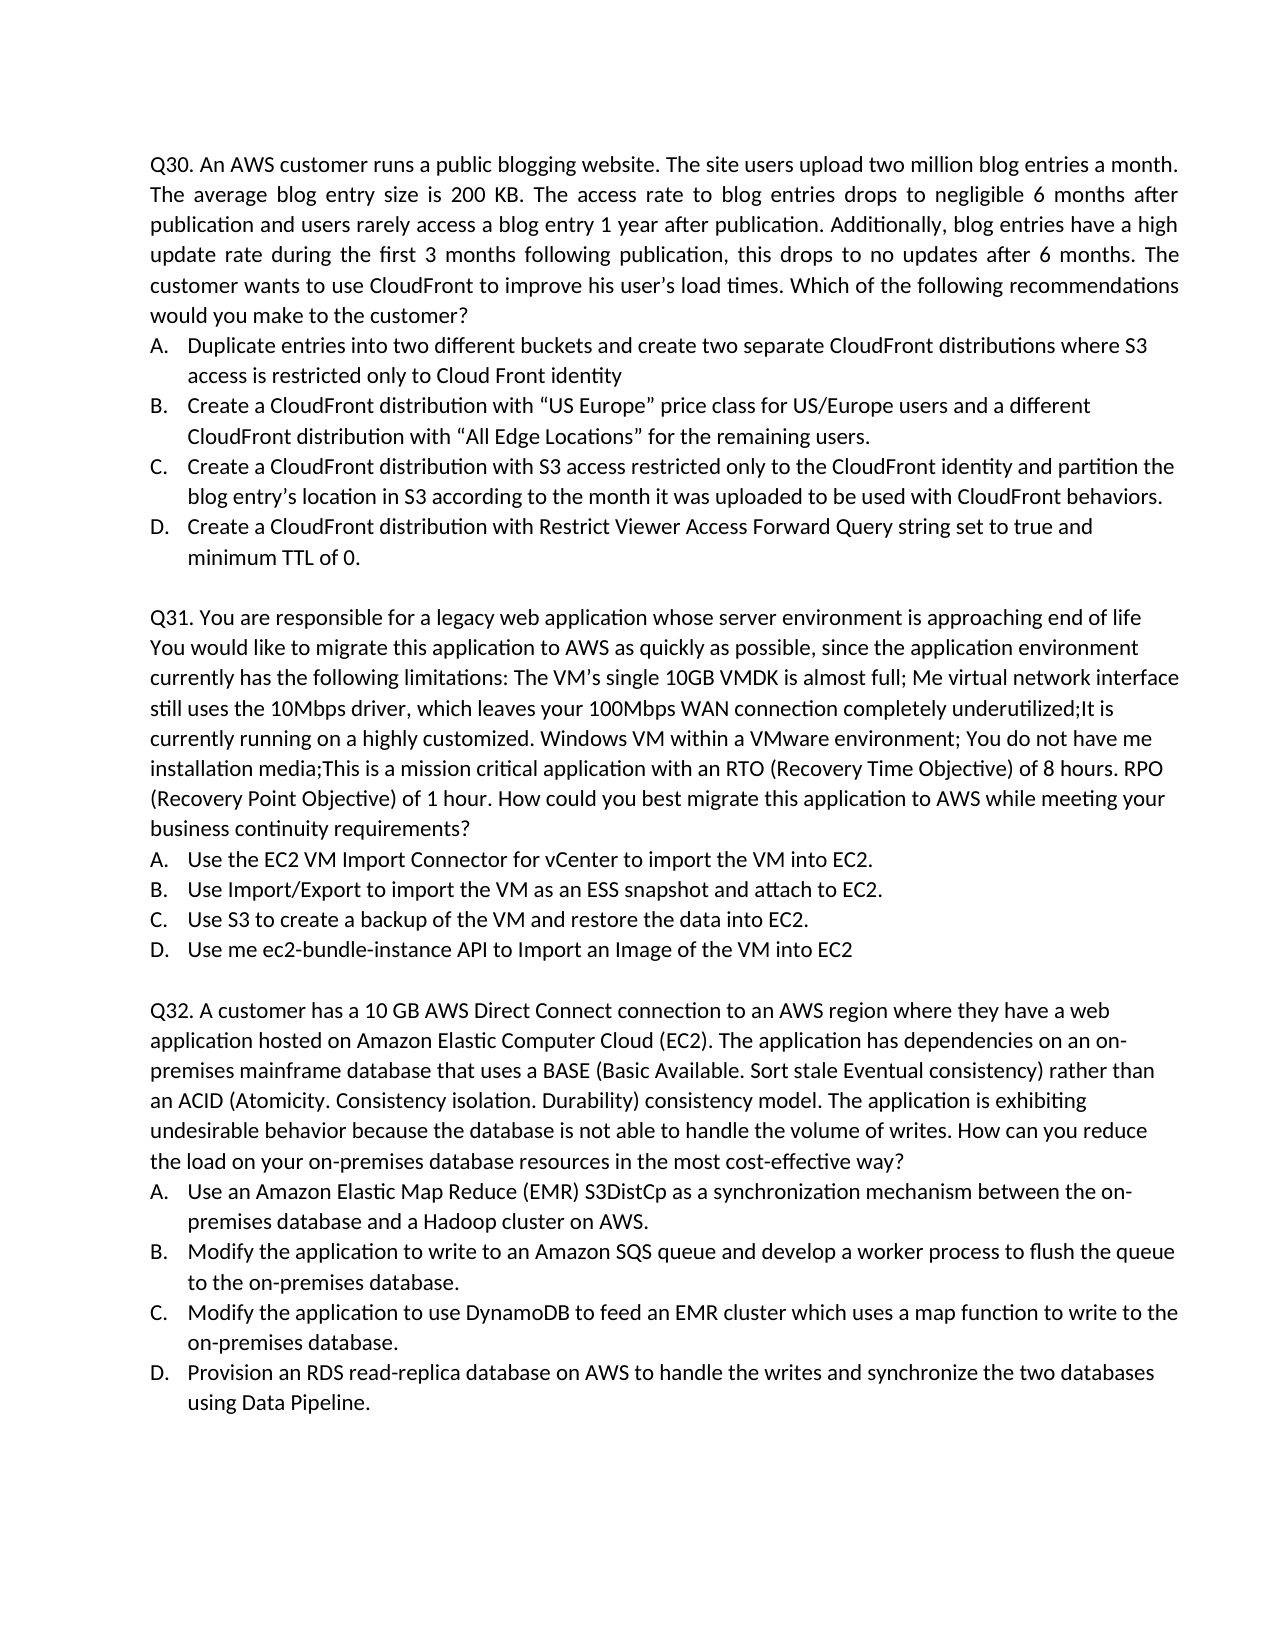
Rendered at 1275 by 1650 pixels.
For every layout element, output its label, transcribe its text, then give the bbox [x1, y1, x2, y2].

list Use an Amazon Elastic Map Reduce (EMR) S3DistCp as a synchronization mechanism between the on-premises database and a Hadoop cluster on AWS. [150, 1177, 1181, 1235]
list Create a CloudFront distribution with “US Europe” price class for US/Europe users and a different CloudFront distribution with “All Edge Locations” for the remaining users. [150, 392, 1181, 450]
list Modify the application to use DynamoDB to feed an EMR cluster which uses a map function to write to the on-premises database. [150, 1298, 1181, 1356]
list Use the EC2 VM Import Connector for vCenter to import the VM into EC2. [150, 845, 1181, 873]
list Use me ec2-bundle-instance API to Import an Image of the VM into EC2 [150, 935, 1181, 963]
list Use S3 to create a backup of the VM and restore the data into EC2. [150, 905, 1181, 933]
list Provision an RDS read-replica database on AWS to handle the writes and synchronize the two databases using Data Pipeline. [150, 1358, 1181, 1417]
list Create a CloudFront distribution with Restrict Viewer Access Forward Query string set to true and minimum TTL of 0. [150, 512, 1181, 571]
list Q32. A customer has a 10 GB AWS Direct Connect connection to an AWS region where they have a web application hosted on Amazon Elastic Computer Cloud (EC2). The application has dependencies on an on-premises mainframe database that uses a BASE (Basic Available. Sort stale Eventual consistency) rather than an ACID (Atomicity. Consistency isolation. Durability) consistency model. The application is exhibiting undesirable behavior because the database is not able to handle the volume of writes. How can you reduce the load on your on-premises database resources in the most cost-effective way? [150, 996, 1181, 1175]
list Q31. You are responsible for a legacy web application whose server environment is approaching end of life You would like to migrate this application to AWS as quickly as possible, since the application environment currently has the following limitations: The VM’s single 10GB VMDK is almost full; Me virtual network interface still uses the 10Mbps driver, which leaves your 100Mbps WAN connection completely underutilized;It is currently running on a highly customized. Windows VM within a VMware environment; You do not have me installation media;This is a mission critical application with an RTO (Recovery Time Objective) of 8 hours. RPO (Recovery Point Objective) of 1 hour. How could you best migrate this application to AWS while meeting your business continuity requirements? [150, 603, 1181, 843]
list Q30. An AWS customer runs a public blogging website. The site users upload two million blog entries a month. The average blog entry size is 200 KB. The access rate to blog entries drops to negligible 6 months after publication and users rarely access a blog entry 1 year after publication. Additionally, blog entries have a high update rate during the first 3 months following publication, this drops to no updates after 6 months. The customer wants to use CloudFront to improve his user’s load times. Which of the following recommendations would you make to the customer? [150, 150, 1181, 329]
list Duplicate entries into two different buckets and create two separate CloudFront distributions where S3 access is restricted only to Cloud Front identity [150, 331, 1181, 389]
list Modify the application to write to an Amazon SQS queue and develop a worker process to flush the queue to the on-premises database. [150, 1237, 1181, 1296]
list Use Import/Export to import the VM as an ESS snapshot and attach to EC2. [150, 875, 1181, 903]
list Create a CloudFront distribution with S3 access restricted only to the CloudFront identity and partition the blog entry’s location in S3 according to the month it was uploaded to be used with CloudFront behaviors. [150, 452, 1181, 510]
